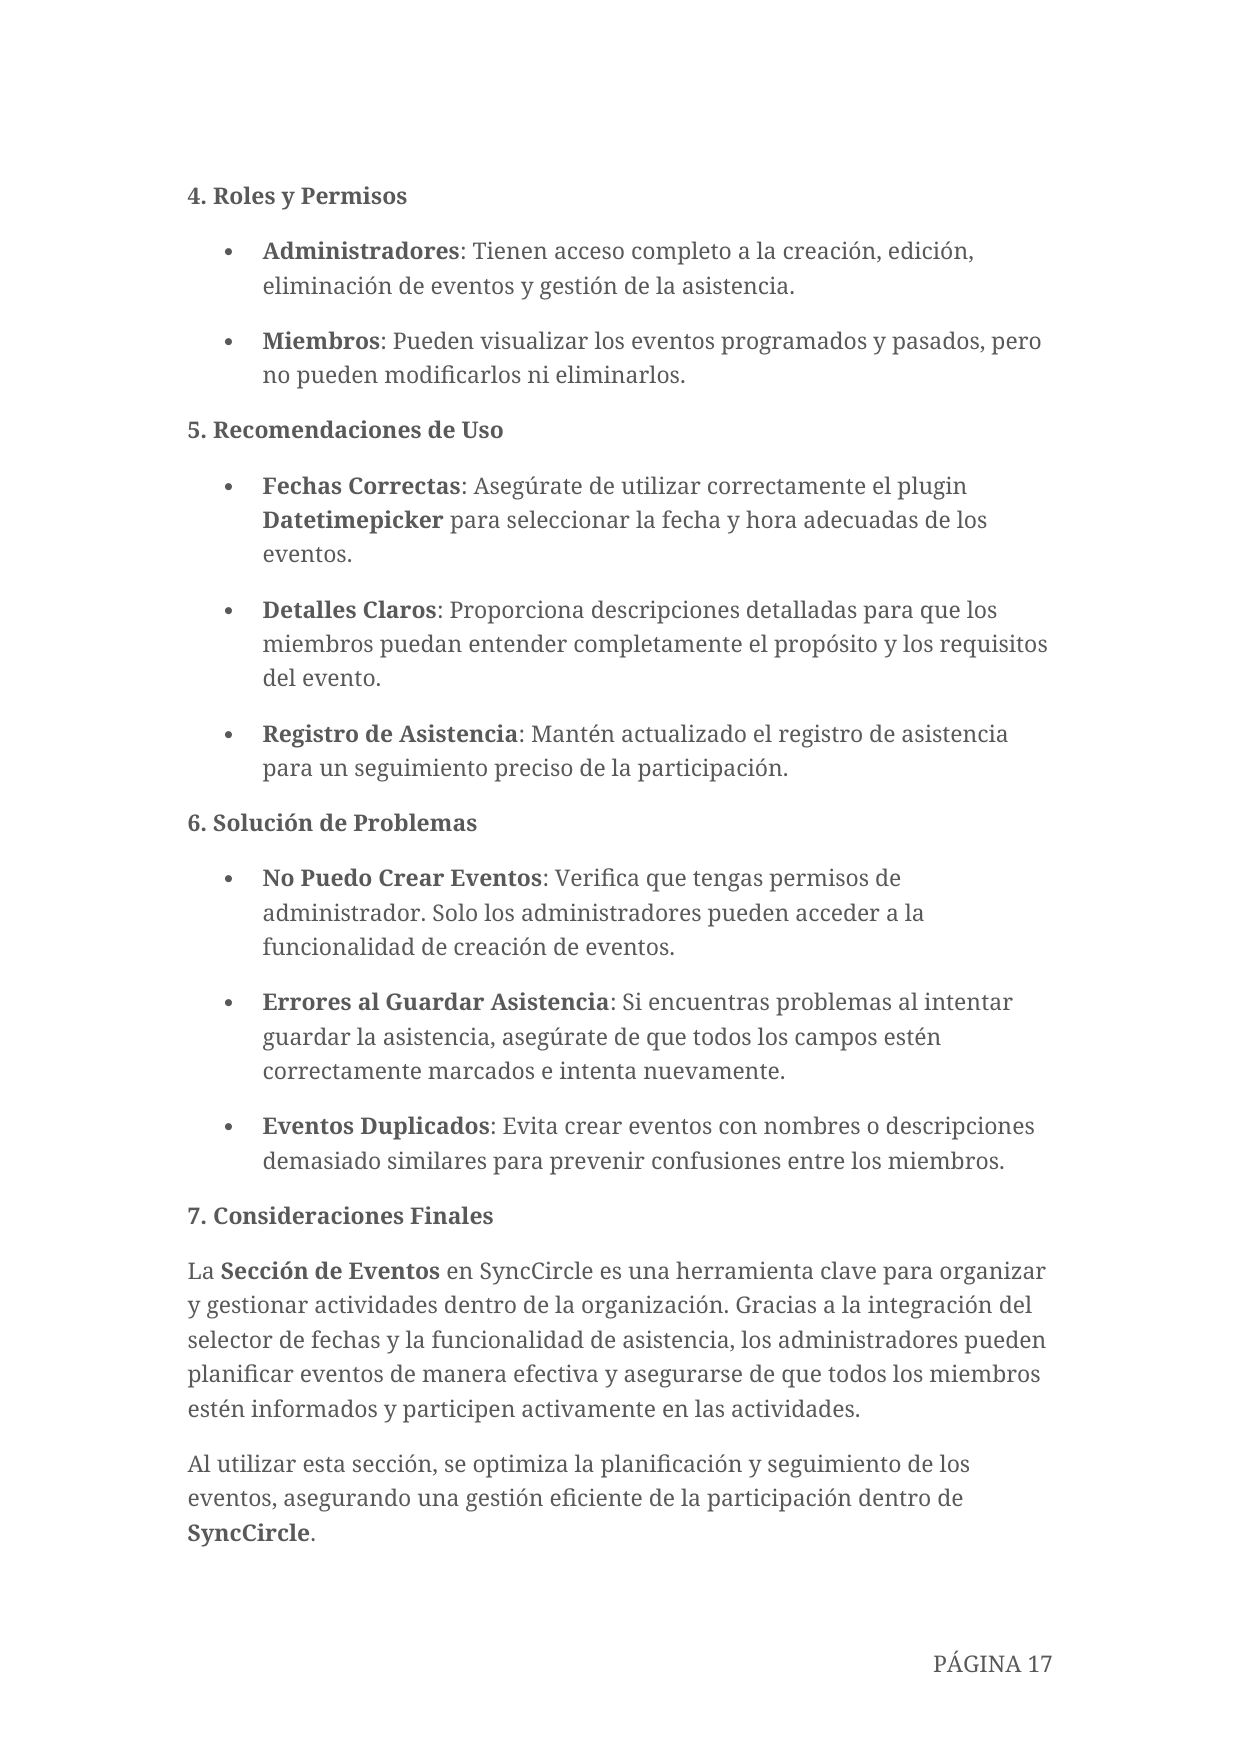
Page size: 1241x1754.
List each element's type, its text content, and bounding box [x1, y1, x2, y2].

list Miembros: Pueden visualizar los eventos programados y pasados, pero no pueden modificarlos ni eliminarlos. [225, 325, 1053, 390]
text La Sección de Eventos en SyncCircle es una herramienta clave para organizar y gestionar actividades dentro de la organización. Gracias a la integración del selector de fechas y la funcionalidad de asistencia, los administradores pueden planificar eventos de manera efectiva y asegurarse de que todos los miembros estén informados y participen activamente en las actividades. [187, 1255, 1053, 1424]
text Al utilizar esta sección, se optimiza la planificación y seguimiento de los eventos, asegurando una gestión eficiente de la participación dentro de SyncCircle. [187, 1448, 1053, 1548]
text 5. Recomendaciones de Uso [187, 414, 1053, 446]
list Errores al Guardar Asistencia: Si encuentras problemas al intentar guardar la asistencia, asegúrate de que todos los campos estén correctamente marcados e intenta nuevamente. [225, 986, 1053, 1086]
list No Puedo Crear Eventos: Verifica que tengas permisos de administrador. Solo los administradores pueden acceder a la funcionalidad de creación de eventos. [225, 862, 1053, 962]
text 7. Consideraciones Finales [187, 1200, 1053, 1231]
list Eventos Duplicados: Evita crear eventos con nombres o descripciones demasiado similares para prevenir confusiones entre los miembros. [225, 1110, 1053, 1176]
list Detalles Claros: Proporciona descripciones detalladas para que los miembros puedan entender completamente el propósito y los requisitos del evento. [225, 593, 1053, 693]
list Registro de Asistencia: Mantén actualizado el registro de asistencia para un seguimiento preciso de la participación. [225, 717, 1053, 783]
list Fechas Correctas: Asegúrate de utilizar correctamente el plugin Datetimepicker para seleccionar la fecha y hora adecuadas de los eventos. [225, 469, 1053, 569]
text 6. Solución de Problemas [187, 807, 1053, 838]
text 4. Roles y Permisos [187, 180, 1053, 211]
list Administradores: Tienen acceso completo a la creación, edición, eliminación de eventos y gestión de la asistencia. [225, 235, 1053, 301]
